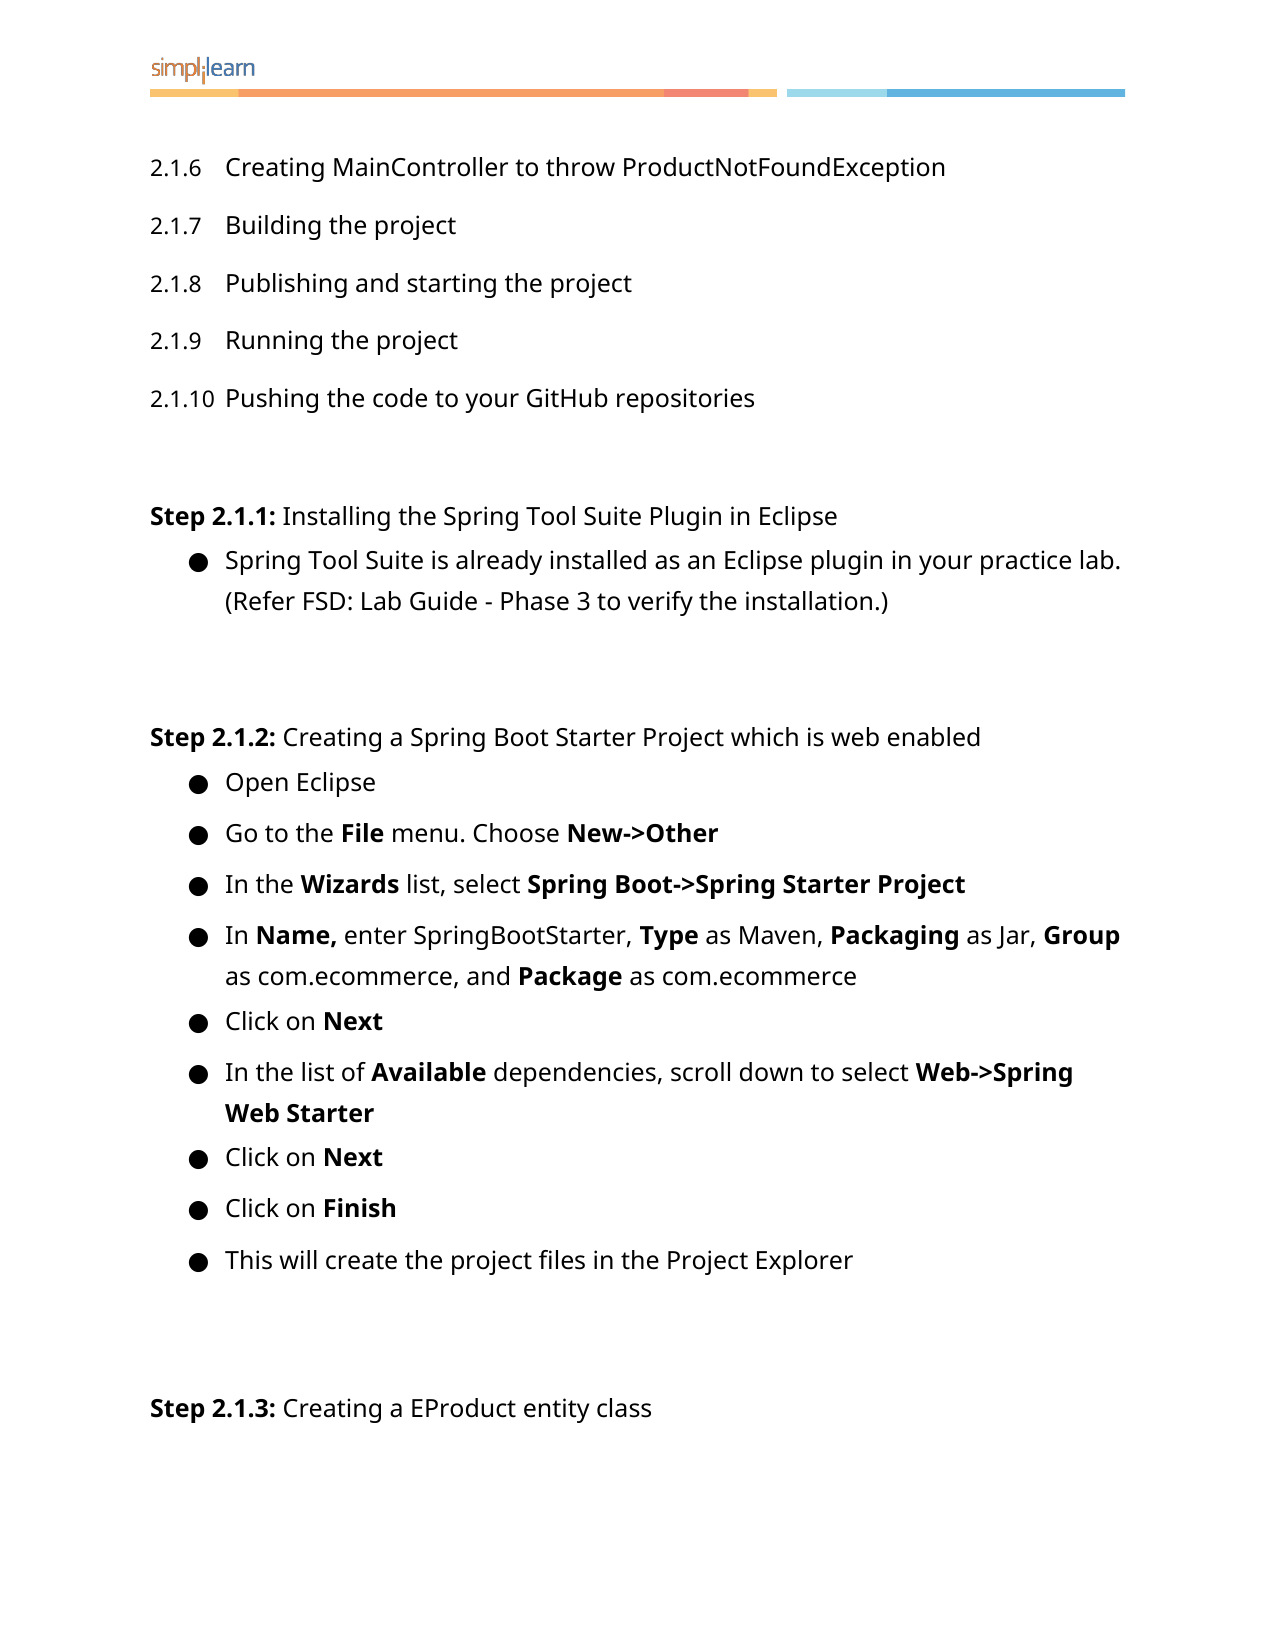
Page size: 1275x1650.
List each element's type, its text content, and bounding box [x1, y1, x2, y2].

list Publishing and starting the project [150, 265, 1125, 299]
picture [150, 52, 1125, 97]
list In the Wizards list, select Spring Boot->Spring Starter Project [187, 857, 1125, 908]
list Go to the File menu. Choose New->Other [187, 805, 1125, 857]
list Building the project [150, 208, 1125, 242]
list Click on Next [187, 1130, 1125, 1181]
list Click on Next [187, 993, 1125, 1044]
list Creating MainController to throw ProductNotFoundException [150, 150, 1125, 184]
list This will create the project files in the Project Explorer [187, 1232, 1125, 1283]
text Step 2.1.3: Creating a EProduct entity class [150, 1390, 1125, 1424]
list Open Eclipse [187, 754, 1125, 805]
text Step 2.1.1: Installing the Spring Tool Suite Plugin in Eclipse [150, 498, 1125, 532]
list Pushing the code to your GitHub repositories [150, 380, 1125, 414]
list In Name, enter SpringBootStarter, Type as Maven, Packaging as Jar, Group as com.ecommerce, and Package as com.ecommerce [187, 908, 1125, 993]
list In the list of Available dependencies, scroll down to select Web->Spring Web Starter [187, 1044, 1125, 1130]
list Running the project [150, 323, 1125, 357]
text Step 2.1.2: Creating a Spring Boot Starter Project which is web enabled [150, 720, 1125, 754]
list Click on Finish [187, 1181, 1125, 1232]
list Spring Tool Suite is already installed as an Eclipse plugin in your practice lab. (Refer FSD: Lab Guide - Phase 3 to verify the installation.) [187, 532, 1125, 618]
